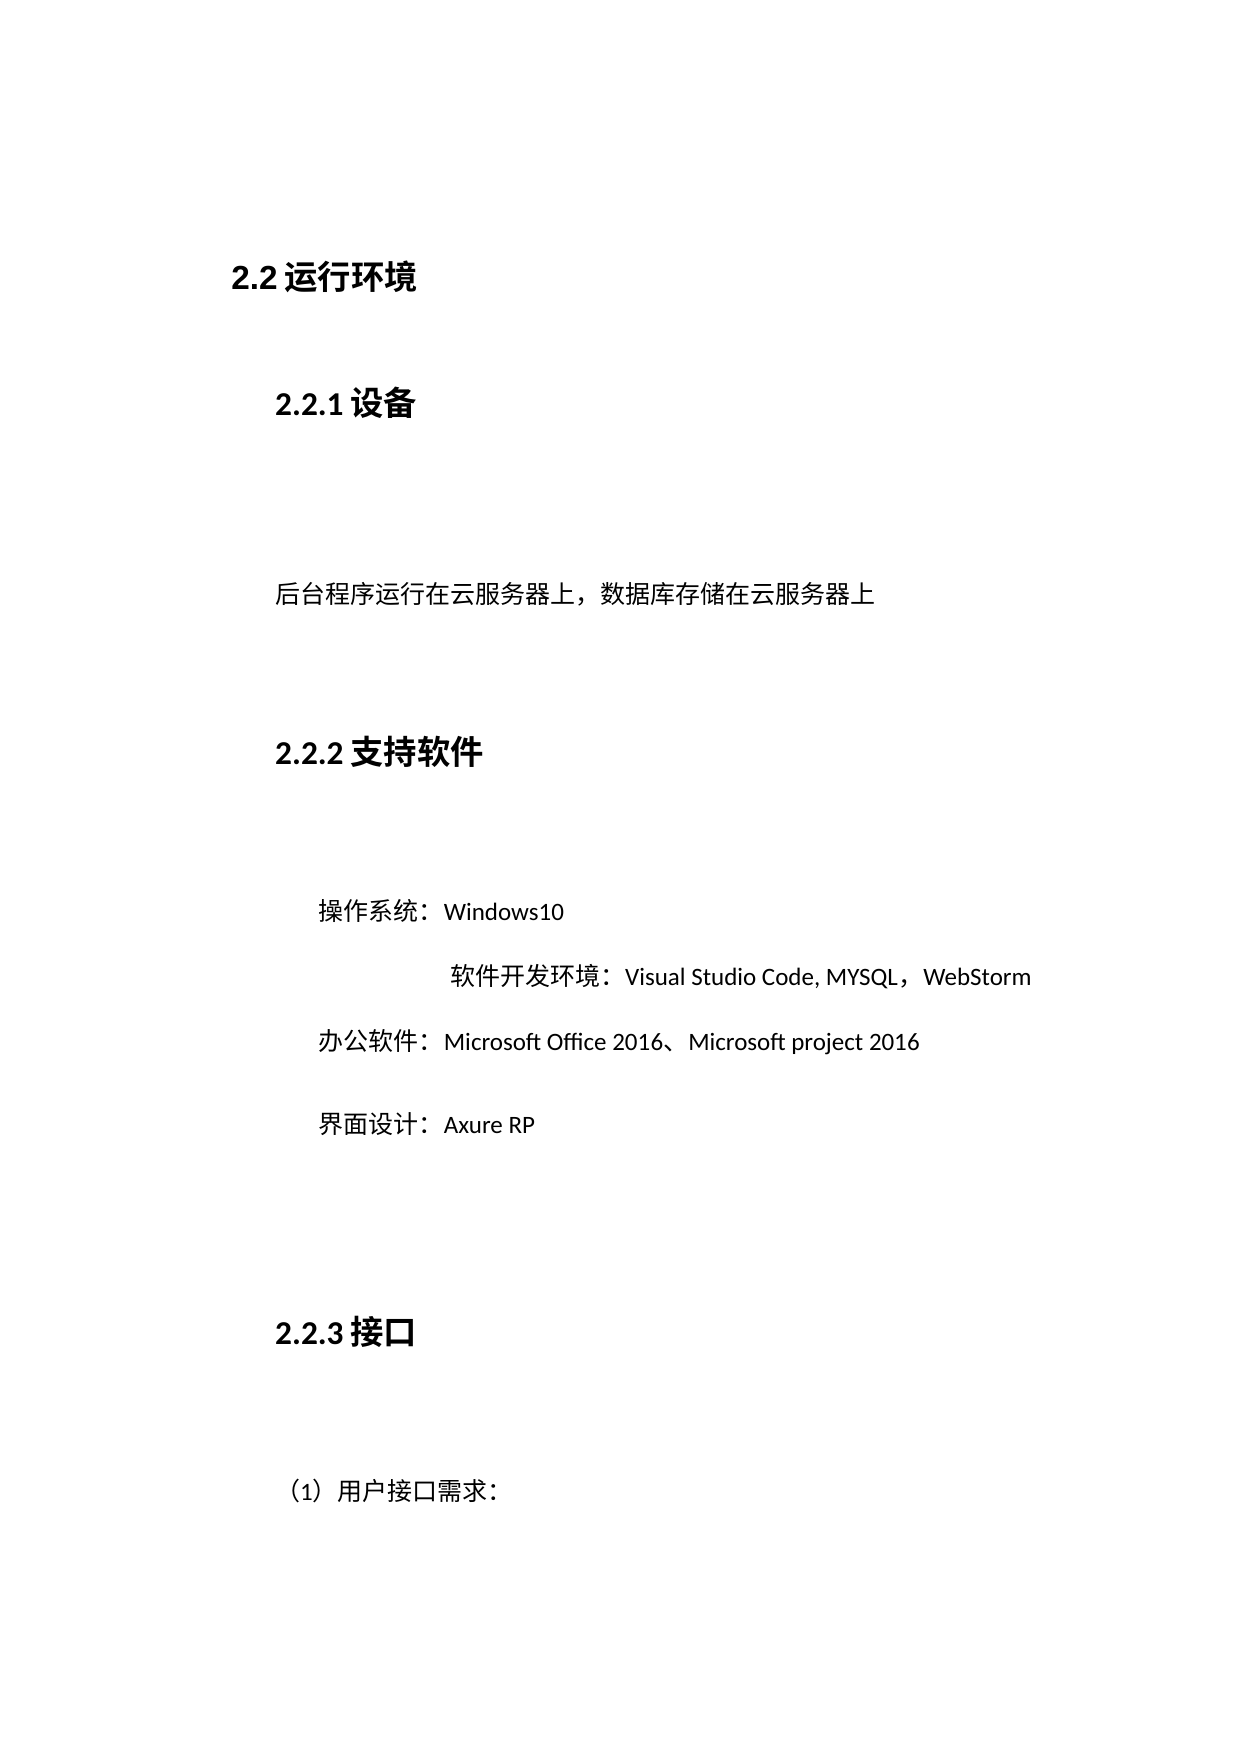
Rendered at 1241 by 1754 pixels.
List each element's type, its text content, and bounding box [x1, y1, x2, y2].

text 操作系统：Windows10 [275, 877, 1053, 942]
text 后台程序运行在云服务器上，数据库存储在云服务器上 [231, 561, 1053, 626]
text 办公软件：Microsoft Office 2016、Microsoft project 2016 [275, 1007, 1053, 1072]
list 用户接口需求： [275, 1457, 1053, 1522]
subtitle 2.2.2支持软件 [231, 718, 1053, 783]
text 软件开发环境：Visual Studio Code, MYSQL，WebStorm [275, 942, 1053, 1007]
text 界面设计：Axure RP [275, 1090, 1053, 1155]
subtitle 2.2运行环境 [187, 242, 1053, 307]
subtitle 2.2.3接口 [231, 1298, 1053, 1363]
subtitle 2.2.1设备 [231, 369, 1053, 434]
